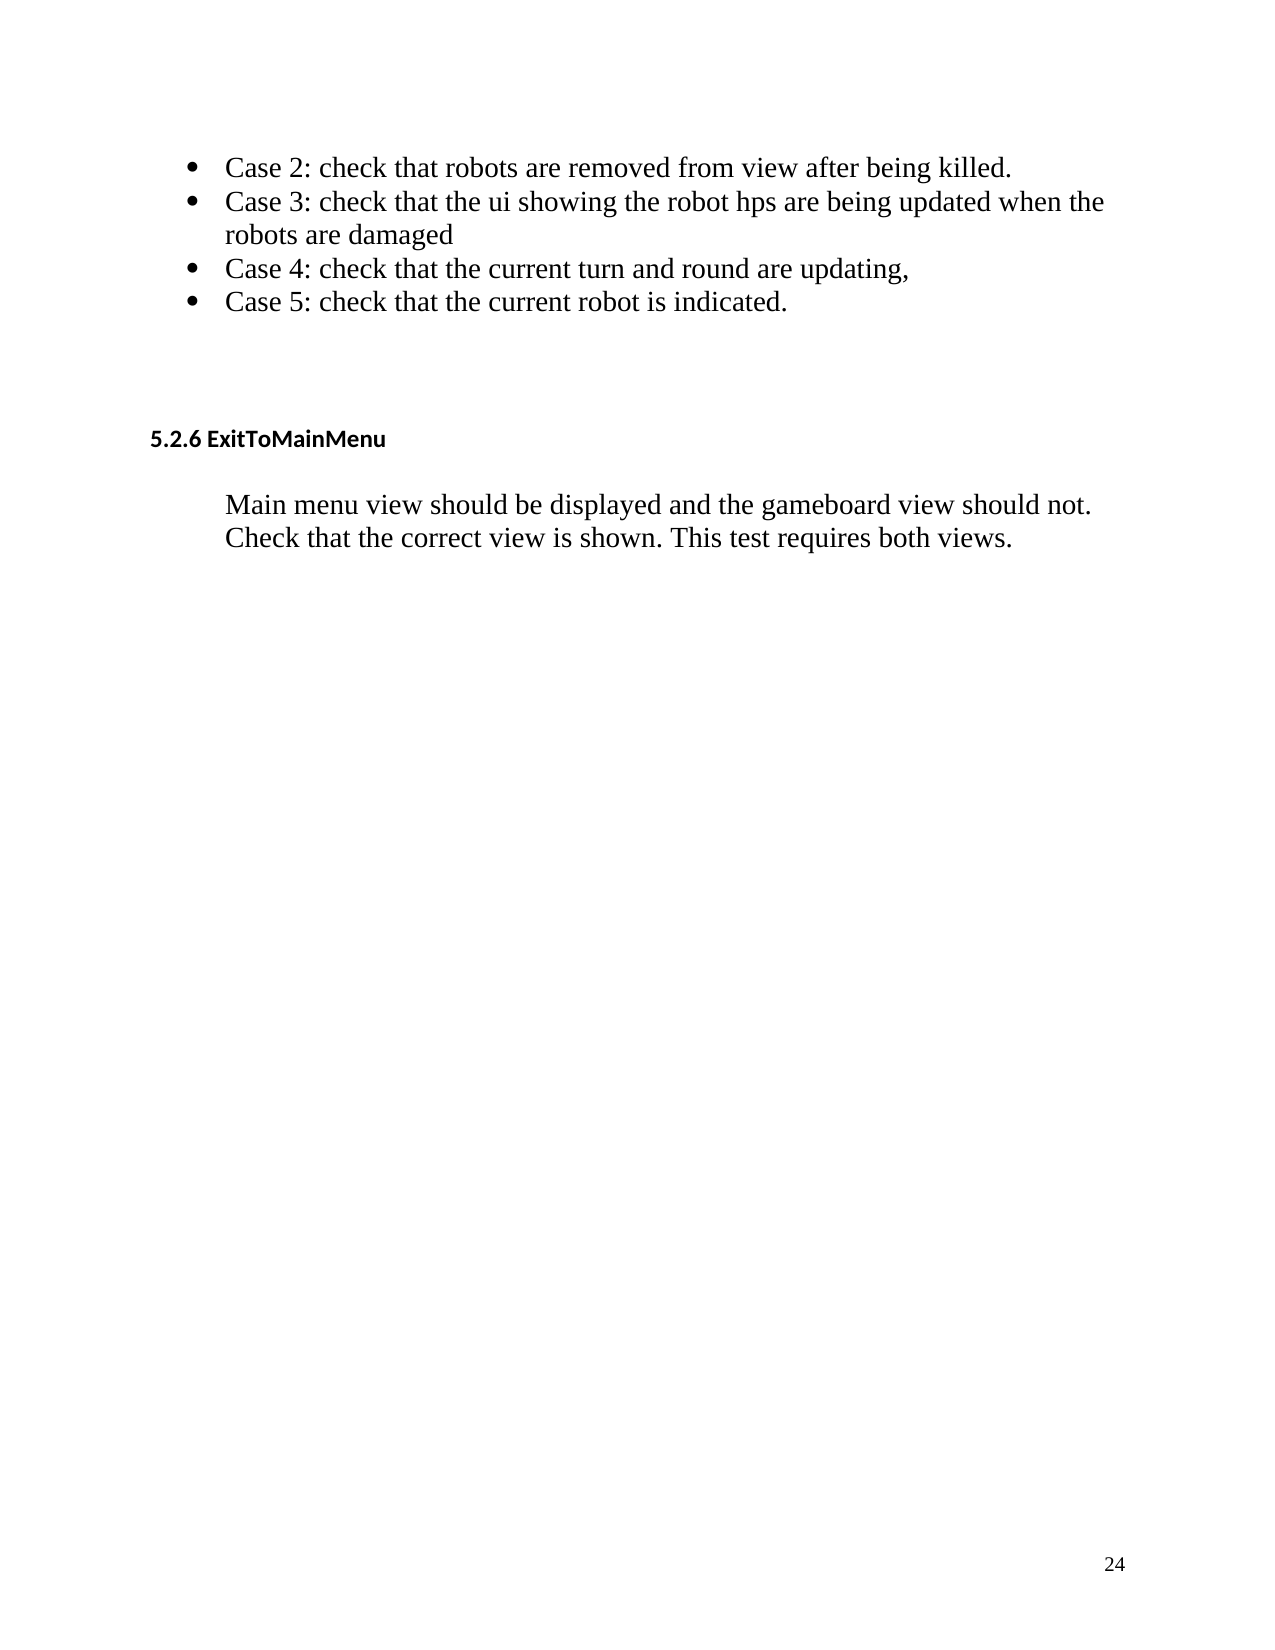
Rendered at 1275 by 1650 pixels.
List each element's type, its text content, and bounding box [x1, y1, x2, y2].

text Check that the correct view is shown. This test requires both views. [225, 521, 1125, 554]
list Case 2: check that robots are removed from view after being killed. [187, 150, 1125, 184]
subtitle 5.2.6 ExitToMainMenu [150, 423, 1125, 453]
list Case 4: check that the current turn and round are updating, [187, 251, 1125, 284]
text Main menu view should be displayed and the gameboard view should not. [225, 487, 1125, 521]
list Case 3: check that the ui showing the robot hps are being updated when the robots are damaged [187, 184, 1125, 251]
list Case 5: check that the current robot is indicated. [187, 284, 1125, 318]
